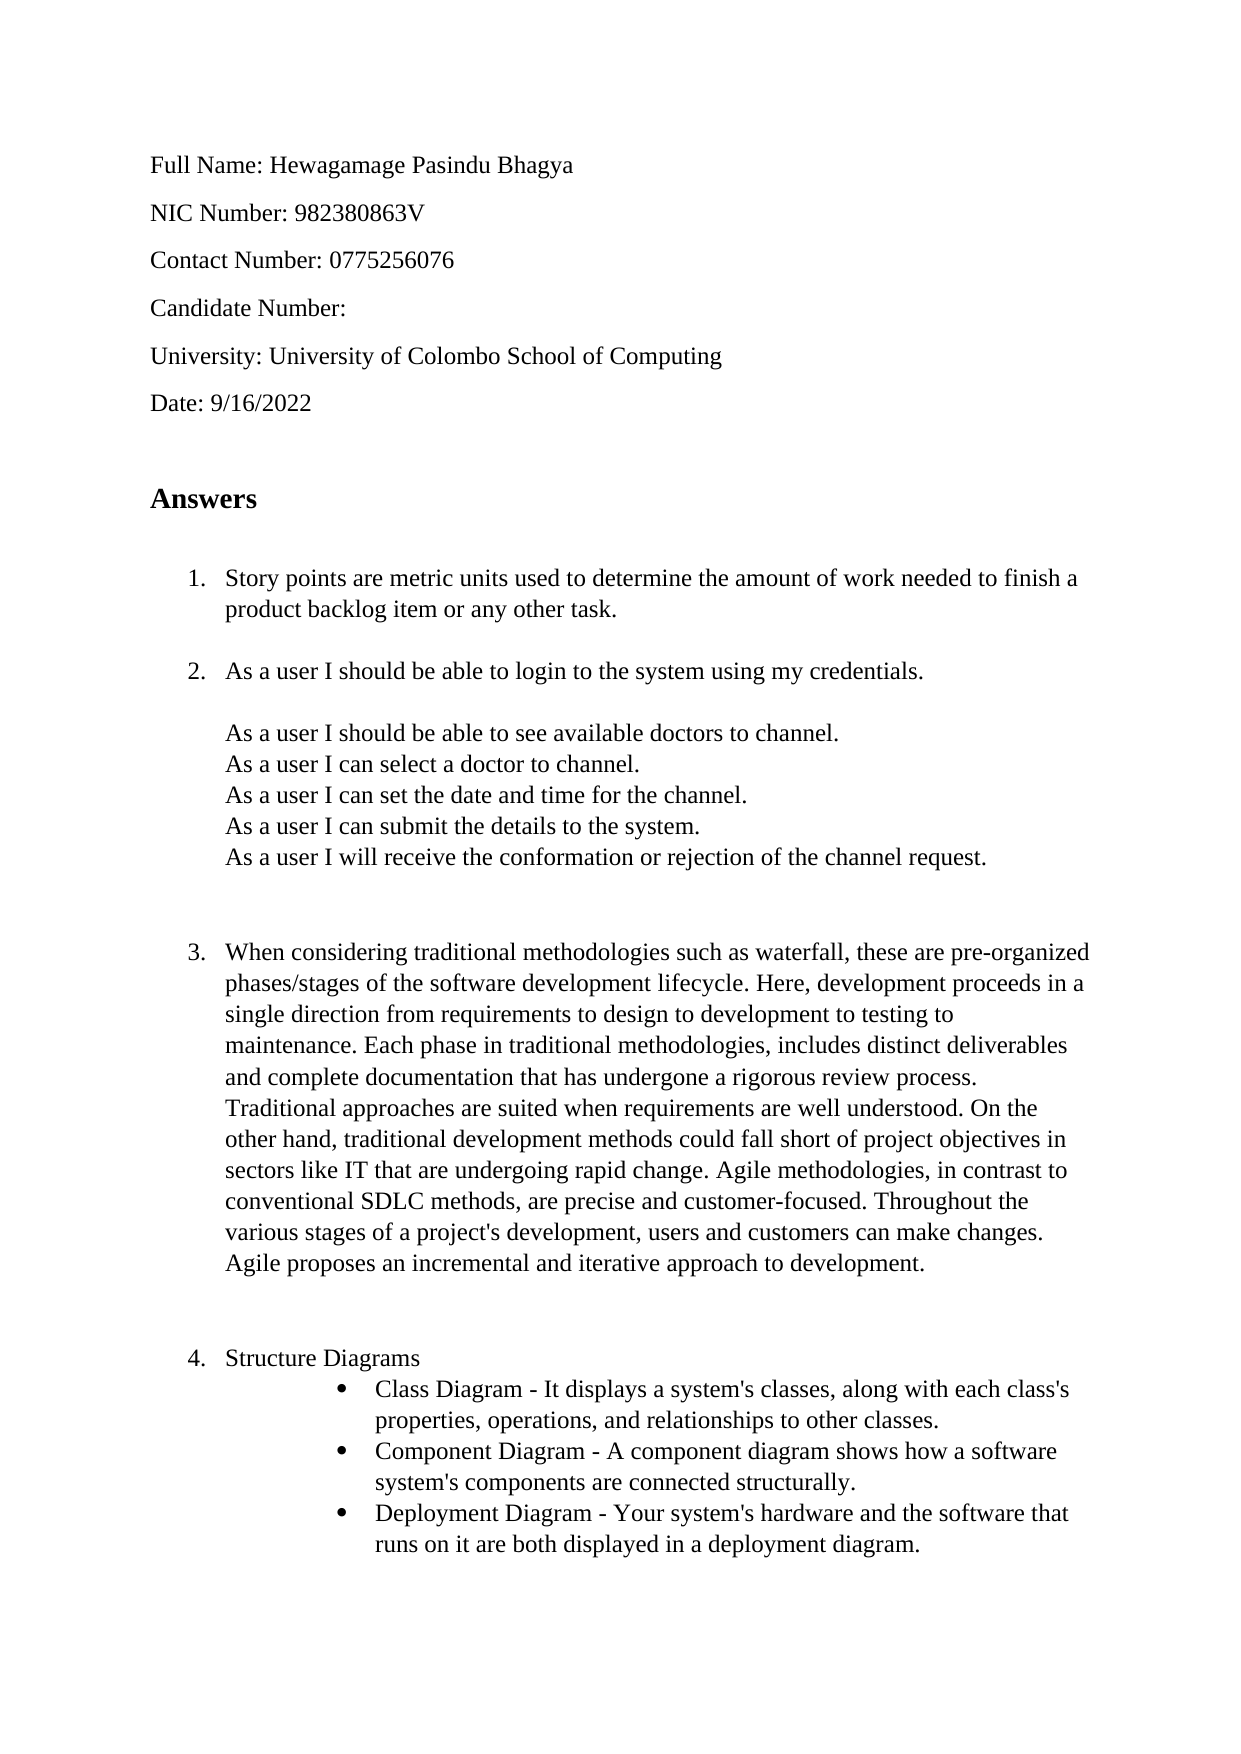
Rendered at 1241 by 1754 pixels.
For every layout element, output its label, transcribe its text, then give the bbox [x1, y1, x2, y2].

text NIC Number: 982380863V [150, 198, 1090, 226]
list As a user I should be able to login to the system using my credentials. [187, 656, 1090, 684]
list As a user I can submit the details to the system. [225, 811, 1090, 840]
text University: University of Colombo School of Computing [150, 341, 1090, 369]
text Candidate Number: [150, 293, 1090, 322]
list As a user I should be able to see available doctors to channel. [225, 718, 1090, 747]
list Component Diagram - A component diagram shows how a software system's components are connected structurally. [337, 1436, 1090, 1496]
list As a user I can set the date and time for the channel. [225, 780, 1090, 809]
list Structure Diagrams [187, 1343, 1090, 1372]
text Contact Number: 0775256076 [150, 245, 1090, 274]
text Date: 9/16/2022 [150, 388, 1090, 417]
list Story points are metric units used to determine the amount of work needed to finish a product backlog item or any other task. [187, 563, 1090, 622]
text Full Name: Hewagamage Pasindu Bhagya [150, 150, 1090, 179]
list When considering traditional methodologies such as waterfall, these are pre-organized phases/stages of the software development lifecycle. Here, development proceeds in a single direction from requirements to design to development to testing to maintenance. Each phase in traditional methodologies, includes distinct deliverables and complete documentation that has undergone a rigorous review process. Traditional approaches are suited when requirements are well understood. On the other hand, traditional development methods could fall short of project objectives in sectors like IT that are undergoing rapid change. Agile methodologies, in contrast to conventional SDLC methods, are precise and customer-focused. Throughout the various stages of a project's development, users and customers can make changes. Agile proposes an incremental and iterative approach to development. [187, 937, 1090, 1277]
list As a user I will receive the conformation or rejection of the channel request. [225, 842, 1090, 871]
list Class Diagram - It displays a system's classes, along with each class's properties, operations, and relationships to other classes. [337, 1374, 1090, 1434]
list As a user I can select a doctor to channel. [225, 749, 1090, 778]
text Answers [150, 481, 1090, 515]
list Deployment Diagram - Your system's hardware and the software that runs on it are both displayed in a deployment diagram. [337, 1498, 1090, 1558]
